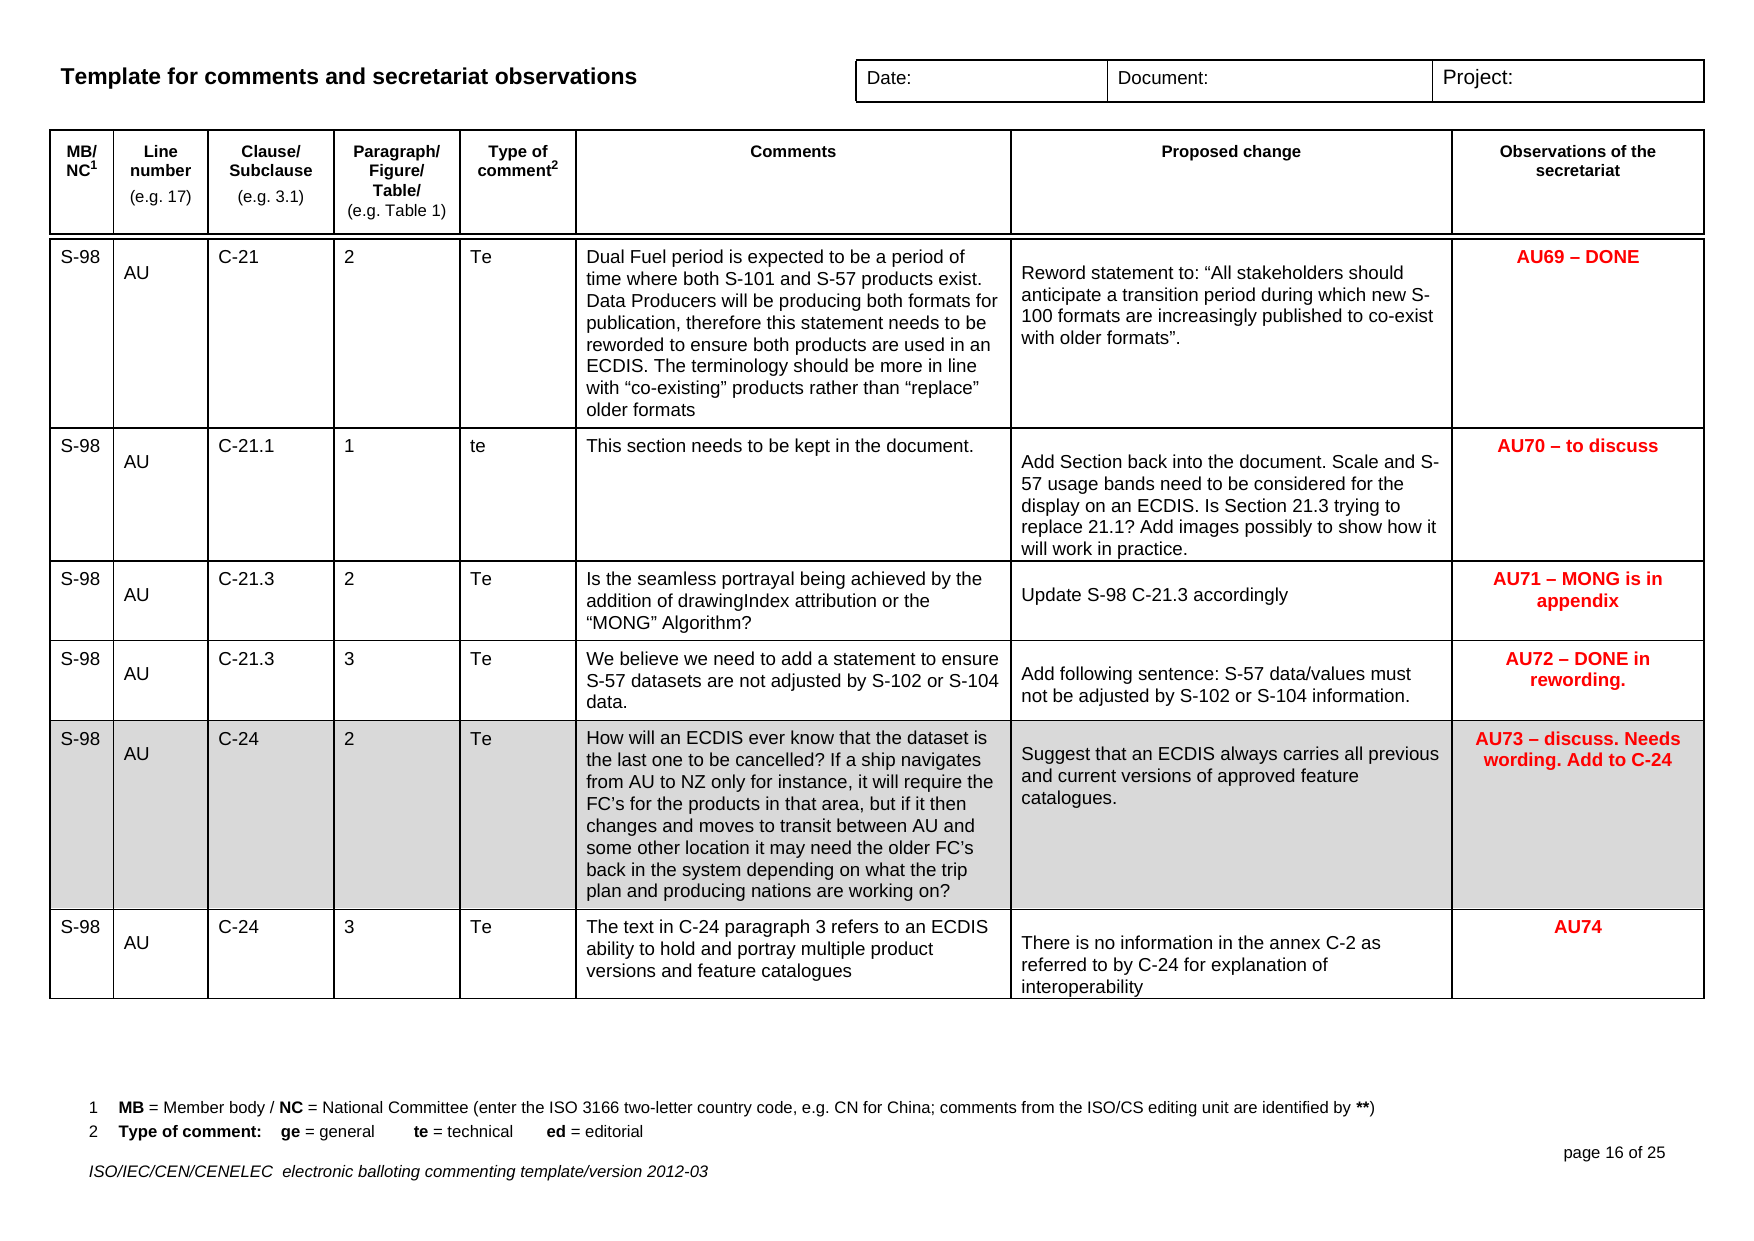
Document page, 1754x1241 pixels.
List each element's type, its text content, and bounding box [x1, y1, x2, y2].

table_cell S-98 [51, 240, 113, 427]
table_cell S-98 [51, 641, 113, 719]
table_cell Reword statement to: “All stakeholders should anticipate a transition period during which new S-100 formats are increasingly published to co-exist with older formats”. [1012, 240, 1451, 427]
table_cell AU [114, 641, 207, 719]
table_cell AU71 – MONG is in appendix [1453, 562, 1703, 640]
table_cell How will an ECDIS ever know that the dataset is the last one to be cancelled? If a ship navigates from AU to NZ only for instance, it will require the FC’s for the products in that area, but if it then changes and moves to transit between AU and some other location it may need the older FC’s back in the system depending on what the trip plan and producing nations are working on? [577, 721, 1010, 908]
table_cell AU72 – DONE in rewording. [1453, 641, 1703, 719]
table_cell AU [114, 910, 207, 998]
table_cell C-21.1 [209, 429, 333, 560]
table_cell The text in C-24 paragraph 3 refers to an ECDIS ability to hold and portray multiple product versions and feature catalogues [577, 910, 1010, 998]
table_cell AU [114, 721, 207, 908]
table_cell Te [461, 562, 575, 640]
table_cell C-21.3 [209, 641, 333, 719]
table_cell 2 [335, 721, 459, 908]
table_cell Is the seamless portrayal being achieved by the addition of drawingIndex attribution or the “MONG” Algorithm? [577, 562, 1010, 640]
table_cell Add Section back into the document. Scale and S-57 usage bands need to be considered for the display on an ECDIS. Is Section 21.3 trying to replace 21.1? Add images possibly to show how it will work in practice. [1012, 429, 1451, 560]
table_cell te [461, 429, 575, 560]
table_cell AU73 – discuss. Needs wording. Add to C-24 [1453, 721, 1703, 908]
table_cell S-98 [51, 721, 113, 908]
table_cell 1 [335, 429, 459, 560]
table_cell There is no information in the annex C-2 as referred to by C-24 for explanation of interoperability [1012, 910, 1451, 998]
table_cell Add following sentence: S-57 data/values must not be adjusted by S-102 or S-104 information. [1012, 641, 1451, 719]
table_cell Suggest that an ECDIS always carries all previous and current versions of approved feature catalogues. [1012, 721, 1451, 908]
table_cell AU [114, 429, 207, 560]
table_cell C-21.3 [209, 562, 333, 640]
table_cell S-98 [51, 562, 113, 640]
table_cell AU70 – to discuss [1453, 429, 1703, 560]
table_cell S-98 [51, 910, 113, 998]
table_cell Dual Fuel period is expected to be a period of time where both S-101 and S-57 products exist. Data Producers will be producing both formats for publication, therefore this statement needs to be reworded to ensure both products are used in an ECDIS. The terminology should be more in line with “co-existing” products rather than “replace” older formats [577, 240, 1010, 427]
table_cell This section needs to be kept in the document. [577, 429, 1010, 560]
table_cell 3 [335, 641, 459, 719]
table_cell AU [114, 240, 207, 427]
table_cell We believe we need to add a statement to ensure S-57 datasets are not adjusted by S-102 or S-104 data. [577, 641, 1010, 719]
table_cell Te [461, 721, 575, 908]
table_cell Te [461, 240, 575, 427]
table_cell S-98 [51, 429, 113, 560]
table_cell C-21 [209, 240, 333, 427]
table_cell C-24 [209, 910, 333, 998]
table_cell 2 [335, 240, 459, 427]
table_cell AU74 [1453, 910, 1703, 998]
table_cell AU69 – DONE [1453, 240, 1703, 427]
table_cell Te [461, 910, 575, 998]
table_cell Update S-98 C-21.3 accordingly [1012, 562, 1451, 640]
table_cell Te [461, 641, 575, 719]
table_cell 2 [335, 562, 459, 640]
table_cell 3 [335, 910, 459, 998]
table_cell AU [114, 562, 207, 640]
table_cell C-24 [209, 721, 333, 908]
